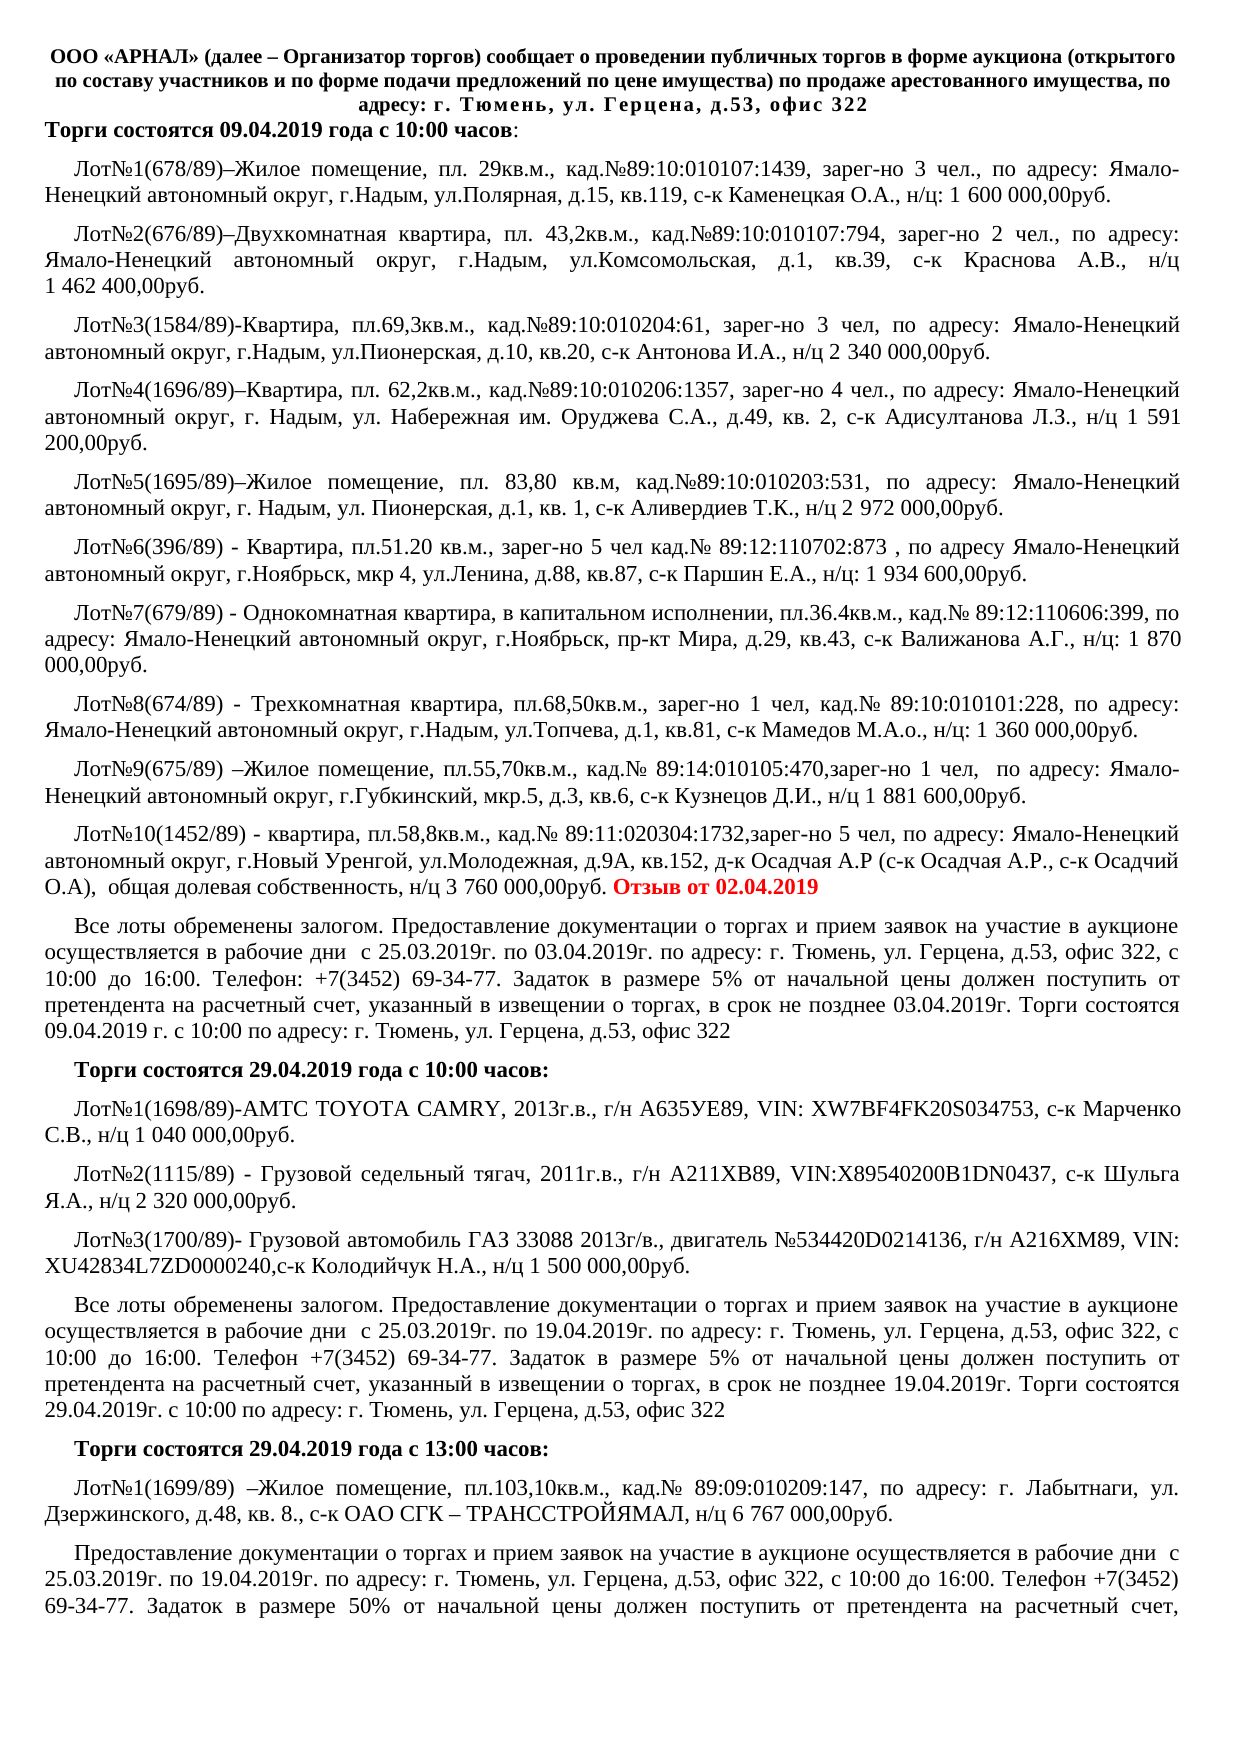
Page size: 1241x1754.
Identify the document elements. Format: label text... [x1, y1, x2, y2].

text Лот№7(679/89) - Однокомнатная квартира, в капитальном исполнении, пл.36.4кв.м., кад.№ 89:12:110606:399, по адресу: Ямало-Ненецкий автономный округ, г.Ноябрьск, пр-кт Мира, д.29, кв.43, с-к Валижанова А.Г., н/ц: 1 870 000,00руб. [44, 598, 1181, 678]
text Лот№1(678/89)–Жилое помещение, пл. 29кв.м., кад.№89:10:010107:1439, зарег-но 3 чел., по адресу: Ямало-Ненецкий автономный округ, г.Надым, ул.Полярная, д.15, кв.119, с-к Каменецкая О.А., н/ц: 1 600 000,00руб. [44, 154, 1181, 207]
text Лот№3(1584/89)-Квартира, пл.69,3кв.м., кад.№89:10:010204:61, зарег-но 3 чел, по адресу: Ямало-Ненецкий автономный округ, г.Надым, ул.Пионерская, д.10, кв.20, с-к Антонова И.А., н/ц 2 340 000,00руб. [44, 311, 1181, 364]
text Все лоты обременены залогом. Предоставление документации о торгах и прием заявок на участие в аукционе осуществляется в рабочие дни с 25.03.2019г. по 03.04.2019г. по адресу: г. Тюмень, ул. Герцена, д.53, офис 322, с 10:00 до 16:00. Телефон: +7(3452) 69-34-77. Задаток в размере 5% от начальной цены должен поступить от претендента на расчетный счет, указанный в извещении о торгах, в срок не позднее 03.04.2019г. Торги состоятся 09.04.2019 г. с 10:00 по адресу: г. Тюмень, ул. Герцена, д.53, офис 322 [44, 912, 1181, 1044]
text Лот№2(1115/89) - Грузовой седельный тягач, 2011г.в., г/н А211ХВ89, VIN:X89540200B1DN0437, с-к Шульга Я.А., н/ц 2 320 000,00руб. [44, 1160, 1181, 1213]
text Лот№5(1695/89)–Жилое помещение, пл. 83,80 кв.м, кад.№89:10:010203:531, по адресу: Ямало-Ненецкий автономный округ, г. Надым, ул. Пионерская, д.1, кв. 1, с-к Аливердиев Т.К., н/ц 2 972 000,00руб. [44, 468, 1181, 521]
text Лот№6(396/89) - Квартира, пл.51.20 кв.м., зарег-но 5 чел кад.№ 89:12:110702:873 , по адресу Ямало-Ненецкий автономный округ, г.Ноябрьск, мкр 4, ул.Ленина, д.88, кв.87, с-к Паршин Е.А., н/ц: 1 934 600,00руб. [44, 533, 1181, 586]
text Лот№9(675/89) –Жилое помещение, пл.55,70кв.м., кад.№ 89:14:010105:470,зарег-но 1 чел, по адресу: Ямало-Ненецкий автономный округ, г.Губкинский, мкр.5, д.3, кв.6, с-к Кузнецов Д.И., н/ц 1 881 600,00руб. [44, 755, 1181, 808]
text ООО «АРНАЛ» (далее – Организатор торгов) сообщает о проведении публичных торгов в форме аукциона (открытого по составу участников и по форме подачи предложений по цене имущества) по продаже арестованного имущества, по адресу: г. Тюмень, ул. Герцена, д.53, офис 322 [44, 43, 1181, 116]
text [44, 1539, 1181, 1618]
text Лот№1(1699/89) –Жилое помещение, пл.103,10кв.м., кад.№ 89:09:010209:147, по адресу: г. Лабытнаги, ул. Дзержинского, д.48, кв. 8., с-к ОАО СГК – ТРАНССТРОЙЯМАЛ, н/ц 6 767 000,00руб. [44, 1474, 1181, 1527]
text Все лоты обременены залогом. Предоставление документации о торгах и прием заявок на участие в аукционе осуществляется в рабочие дни с 25.03.2019г. по 19.04.2019г. по адресу: г. Тюмень, ул. Герцена, д.53, офис 322, с 10:00 до 16:00. Телефон +7(3452) 69-34-77. Задаток в размере 5% от начальной цены должен поступить от претендента на расчетный счет, указанный в извещении о торгах, в срок не позднее 19.04.2019г. Торги состоятся 29.04.2019г. с 10:00 по адресу: г. Тюмень, ул. Герцена, д.53, офис 322 [44, 1291, 1181, 1423]
text Торги состоятся 09.04.2019 года с 10:00 часов: [44, 116, 1181, 142]
text Торги состоятся 29.04.2019 года с 13:00 часов: [44, 1435, 1181, 1461]
text Лот№2(676/89)–Двухкомнатная квартира, пл. 43,2кв.м., кад.№89:10:010107:794, зарег-но 2 чел., по адресу: Ямало-Ненецкий автономный округ, г.Надым, ул.Комсомольская, д.1, кв.39, с-к Краснова А.В., н/ц 1 462 400,00руб. [44, 220, 1181, 299]
text Лот№4(1696/89)–Квартира, пл. 62,2кв.м., кад.№89:10:010206:1357, зарег-но 4 чел., по адресу: Ямало-Ненецкий автономный округ, г. Надым, ул. Набережная им. Оруджева С.А., д.49, кв. 2, с-к Адисултанова Л.З., н/ц 1 591 200,00руб. [44, 377, 1181, 456]
text Лот№1(1698/89)-АМТС TOYOTA CAMRY, 2013г.в., г/н А635УЕ89, VIN: XW7BF4FK20S034753, с-к Марченко С.В., н/ц 1 040 000,00руб. [44, 1095, 1181, 1148]
text Лот№10(1452/89) - квартира, пл.58,8кв.м., кад.№ 89:11:020304:1732,зарег-но 5 чел, по адресу: Ямало-Ненецкий автономный округ, г.Новый Уренгой, ул.Молодежная, д.9А, кв.152, д-к Осадчая А.Р (с-к Осадчая А.Р., с-к Осадчий О.А), общая долевая собственность, н/ц 3 760 000,00руб. Отзыв от 02.04.2019 [44, 821, 1181, 899]
text Лот№3(1700/89)- Грузовой автомобиль ГАЗ 33088 2013г/в., двигатель №534420D0214136, г/н А216ХМ89, VIN: XU42834L7ZD0000240,с-к Колодийчук Н.А., н/ц 1 500 000,00руб. [44, 1226, 1181, 1278]
text Торги состоятся 29.04.2019 года с 10:00 часов: [44, 1056, 1181, 1083]
text Лот№8(674/89) - Трехкомнатная квартира, пл.68,50кв.м., зарег-но 1 чел, кад.№ 89:10:010101:228, по адресу: Ямало-Ненецкий автономный округ, г.Надым, ул.Топчева, д.1, кв.81, с-к Мамедов М.А.о., н/ц: 1 360 000,00руб. [44, 690, 1181, 743]
